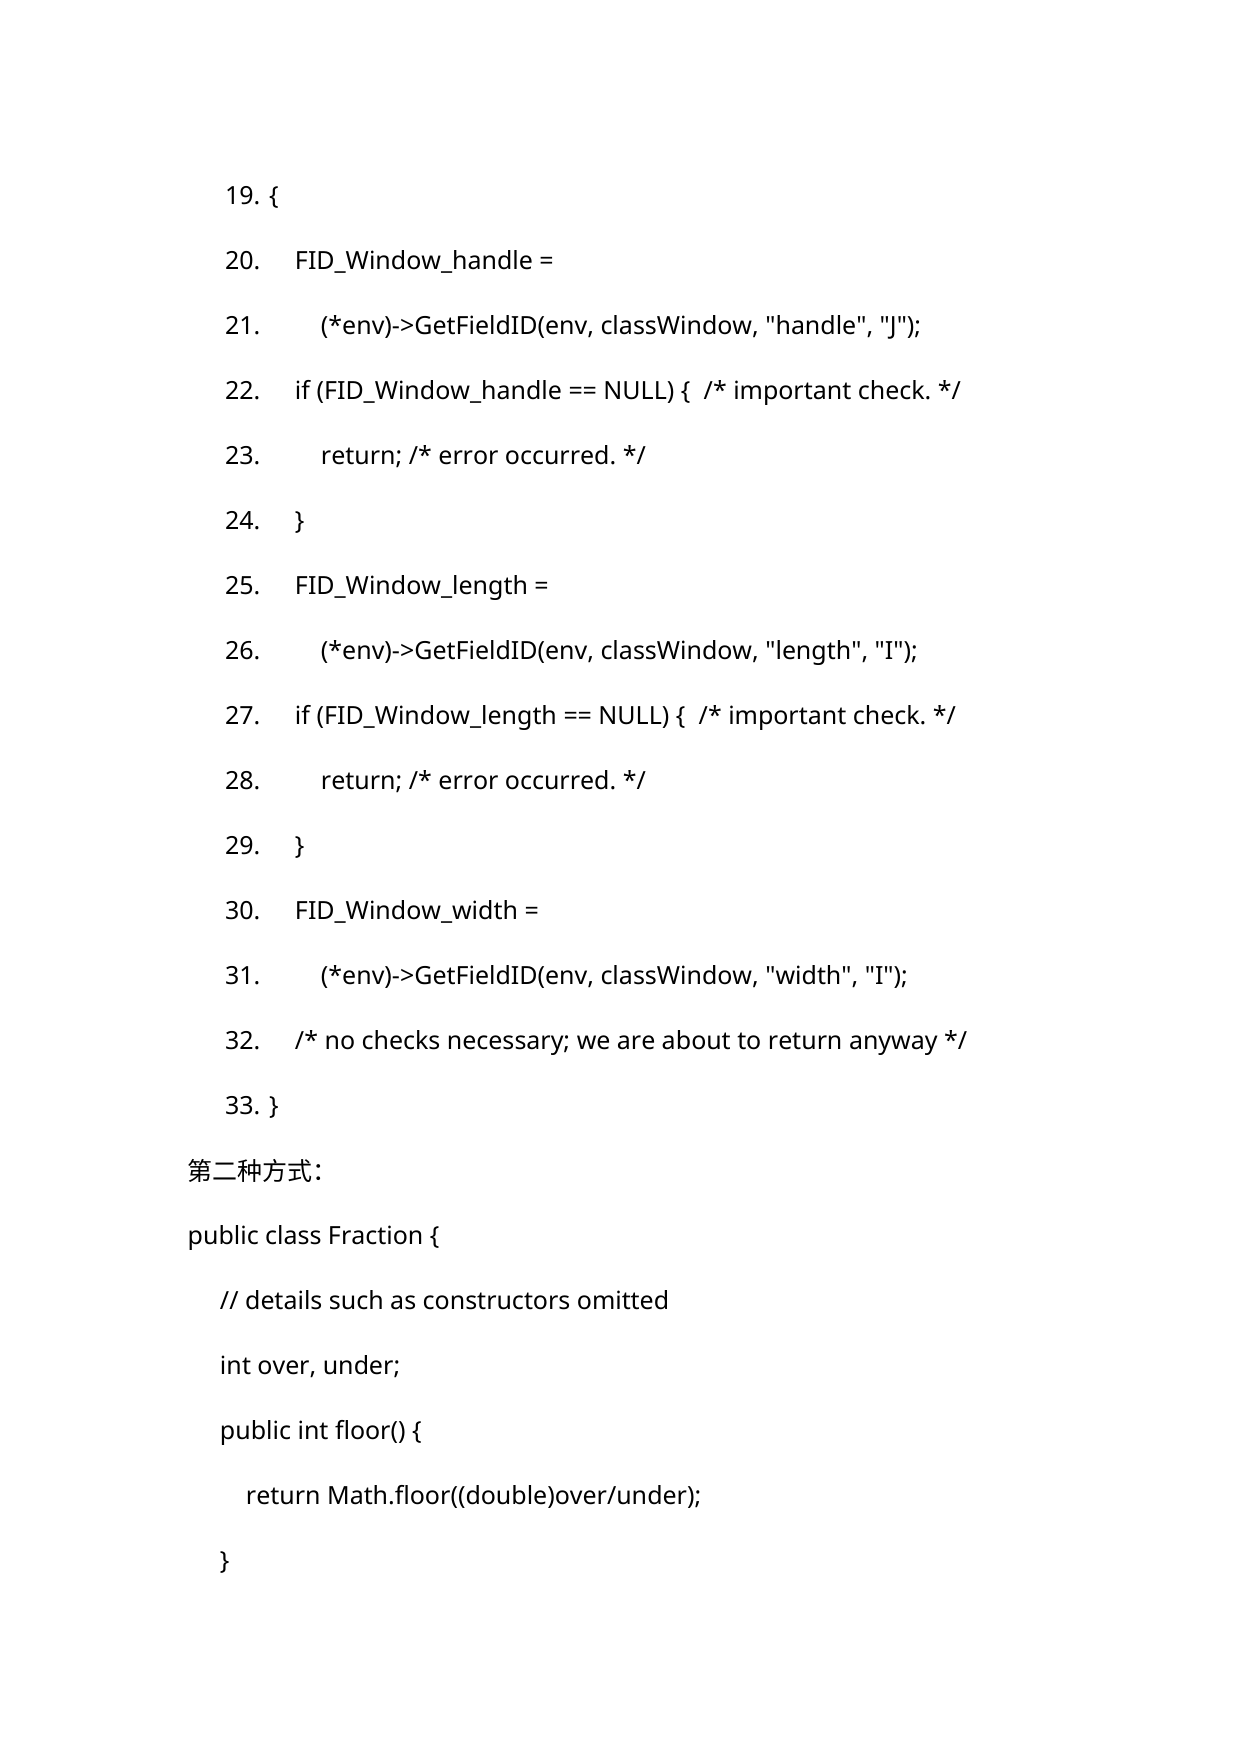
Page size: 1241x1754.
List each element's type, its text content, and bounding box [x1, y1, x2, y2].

list FID_Window_length = [225, 552, 1053, 617]
list return; /* error occurred. */ [225, 422, 1053, 487]
list FID_Window_width = [225, 877, 1053, 942]
list if (FID_Window_handle == NULL) { /* important check. */ [225, 357, 1053, 422]
list return; /* error occurred. */ [225, 747, 1053, 812]
text return Math.floor((double)over/under); [187, 1462, 1053, 1527]
text public class Fraction { [187, 1202, 1053, 1267]
list if (FID_Window_length == NULL) { /* important check. */ [225, 682, 1053, 747]
text int over, under; [187, 1332, 1053, 1397]
list (*env)->GetFieldID(env, classWindow, "handle", "J"); [225, 292, 1053, 357]
list (*env)->GetFieldID(env, classWindow, "length", "I"); [225, 617, 1053, 682]
text } [187, 1527, 1053, 1592]
list } [225, 487, 1053, 552]
text public int floor() { [187, 1397, 1053, 1462]
list /* no checks necessary; we are about to return anyway */ [225, 1007, 1053, 1072]
text 第二种方式： [187, 1137, 1053, 1202]
list FID_Window_handle = [225, 227, 1053, 292]
list (*env)->GetFieldID(env, classWindow, "width", "I"); [225, 942, 1053, 1007]
text // details such as constructors omitted [187, 1267, 1053, 1332]
list } [225, 812, 1053, 877]
list } [225, 1072, 1053, 1137]
list { [225, 162, 1053, 227]
